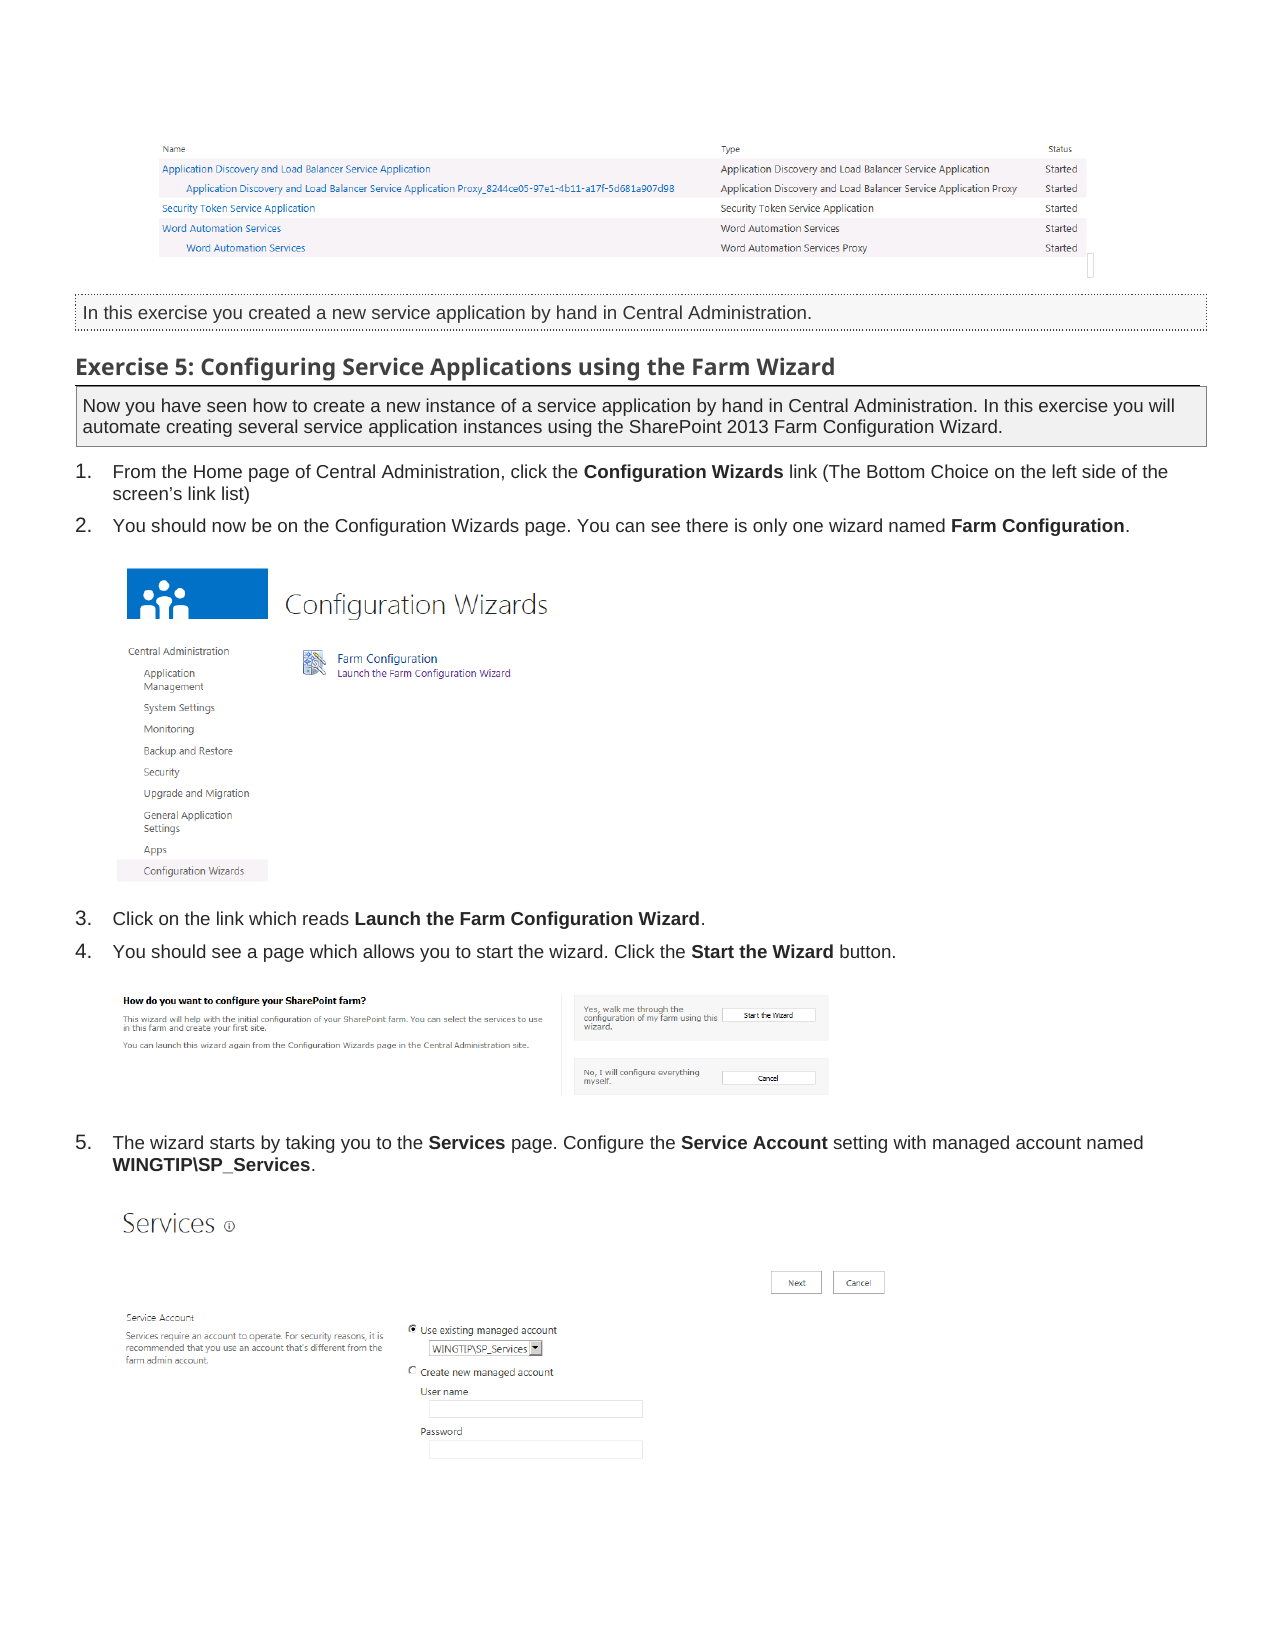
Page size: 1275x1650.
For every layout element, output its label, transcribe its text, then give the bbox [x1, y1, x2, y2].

picture [117, 558, 644, 885]
text The wizard starts by taking you to the Services page. Configure the Service Account setting with managed account named WINGTIP\SP_Services. [75, 1130, 1200, 1176]
text In this exercise you created a new service application by hand in Central Administration. [75, 294, 1207, 331]
picture [150, 130, 1087, 273]
picture [117, 984, 833, 1109]
list From the Home page of Central Administration, click the Configuration Wizards link (The Bottom Choice on the left side of the screen’s link list) [75, 459, 1200, 504]
text Click on the link which reads Launch the Farm Configuration Wizard. [75, 906, 1200, 930]
text Now you have seen how to create a new instance of a service application by hand in Central Administration. In this exercise you will automate creating several service application instances using the SharePoint 2013 Farm Configuration Wizard. [77, 387, 1206, 446]
subtitle Exercise 5: Configuring Service Applications using the Farm Wizard [75, 351, 1200, 385]
picture [117, 1197, 909, 1469]
text You should see a page which allows you to start the wizard. Click the Start the Wizard button. [75, 938, 1200, 962]
list You should now be on the Configuration Wizards page. You can see there is only one wizard named Farm Configuration. [75, 513, 1200, 537]
